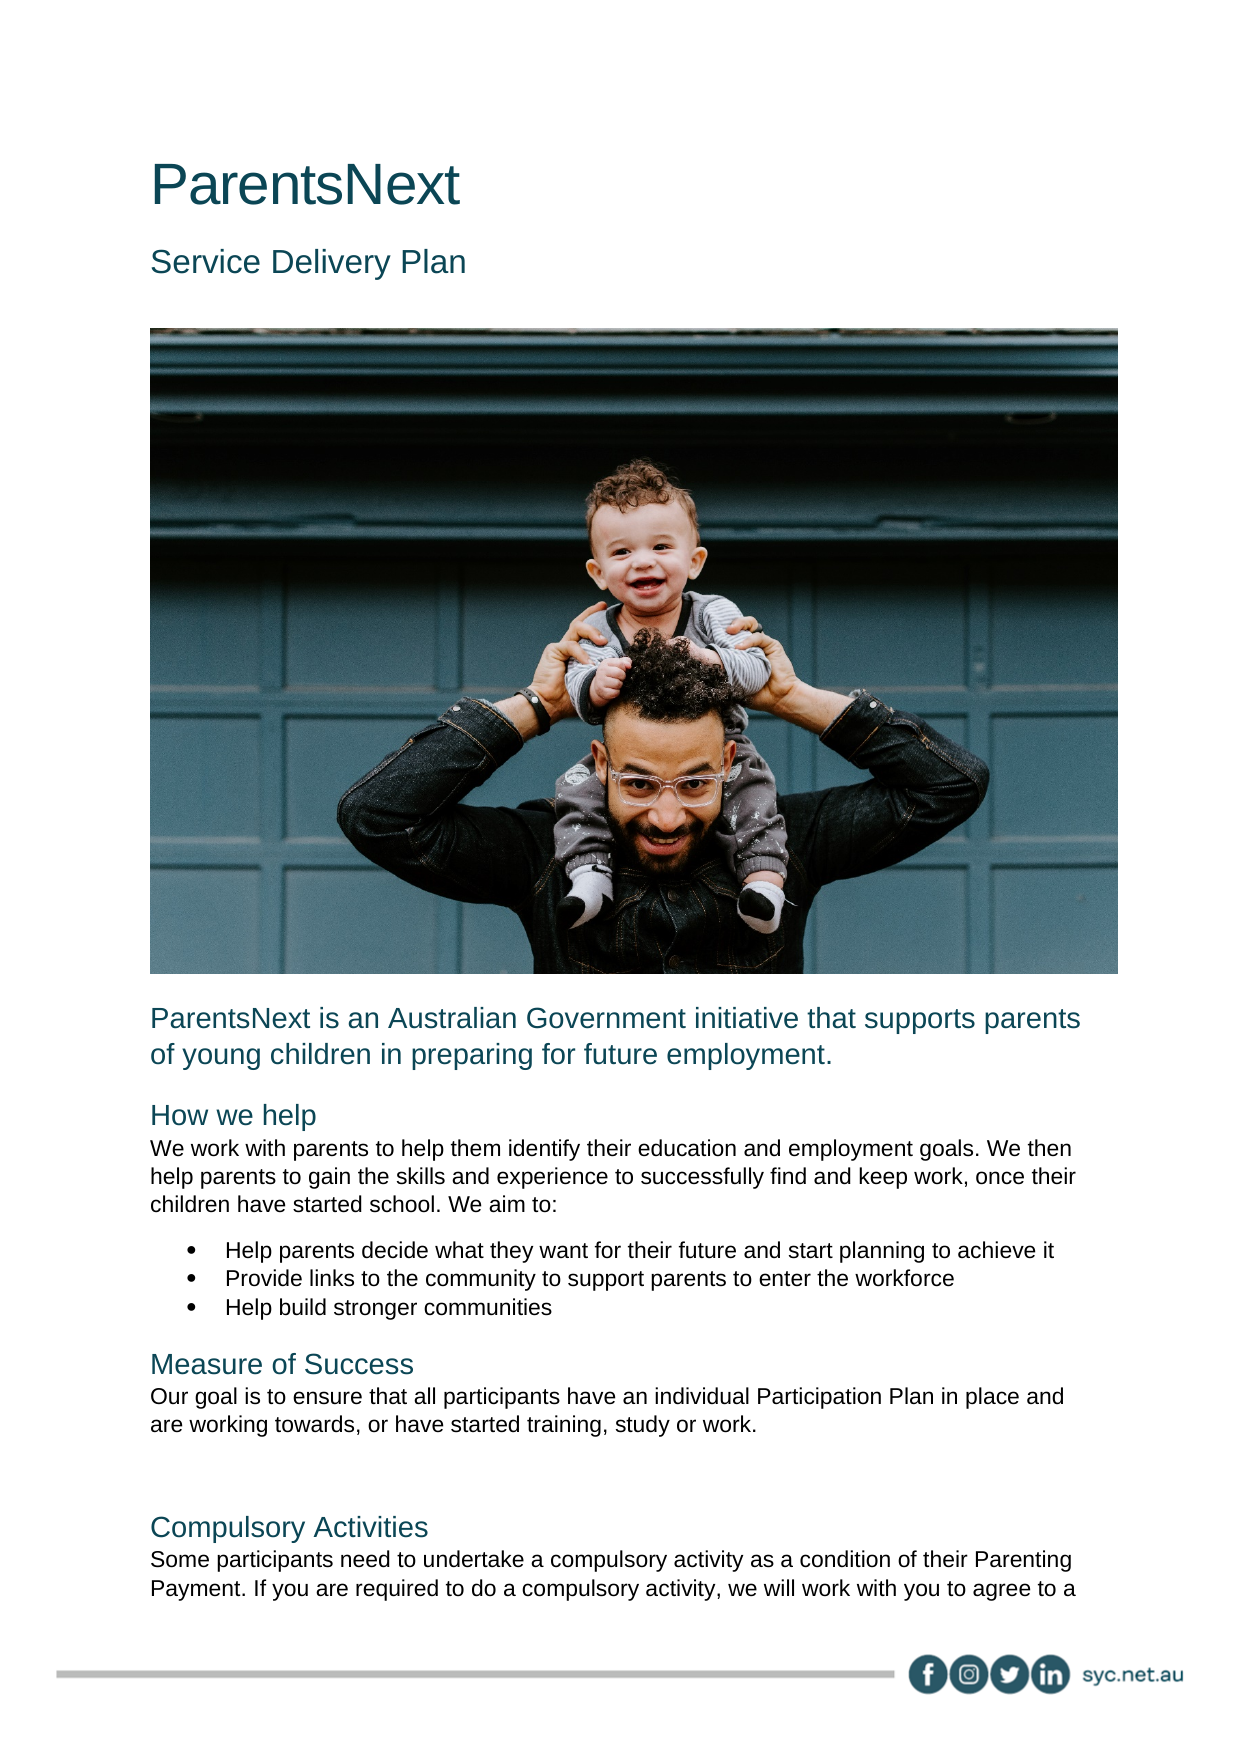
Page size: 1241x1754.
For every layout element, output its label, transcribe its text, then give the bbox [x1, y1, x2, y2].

list Help build stronger communities [187, 1293, 1090, 1320]
text Our goal is to ensure that all participants have an individual Participation Plan in place and are working towards, or have started training, study or work. [150, 1383, 1090, 1438]
picture [150, 328, 1118, 974]
list Provide links to the community to support parents to enter the workforce [187, 1265, 1090, 1291]
subtitle ParentsNext is an Australian Government initiative that supports parents of young children in preparing for future employment. [150, 1001, 1090, 1071]
list Help parents decide what they want for their future and start planning to achieve it [187, 1237, 1090, 1263]
subtitle Service Delivery Plan [150, 242, 1090, 281]
title ParentsNext [150, 150, 1090, 217]
picture [0, 1601, 1241, 1752]
subtitle How we help [150, 1098, 1090, 1132]
subtitle Measure of Success [150, 1347, 1090, 1380]
text We work with parents to help them identify their education and employment goals. We then help parents to gain the skills and experience to successfully find and keep work, once their children have started school. We aim to: [150, 1134, 1090, 1218]
subtitle Compulsory Activities [150, 1510, 1090, 1543]
